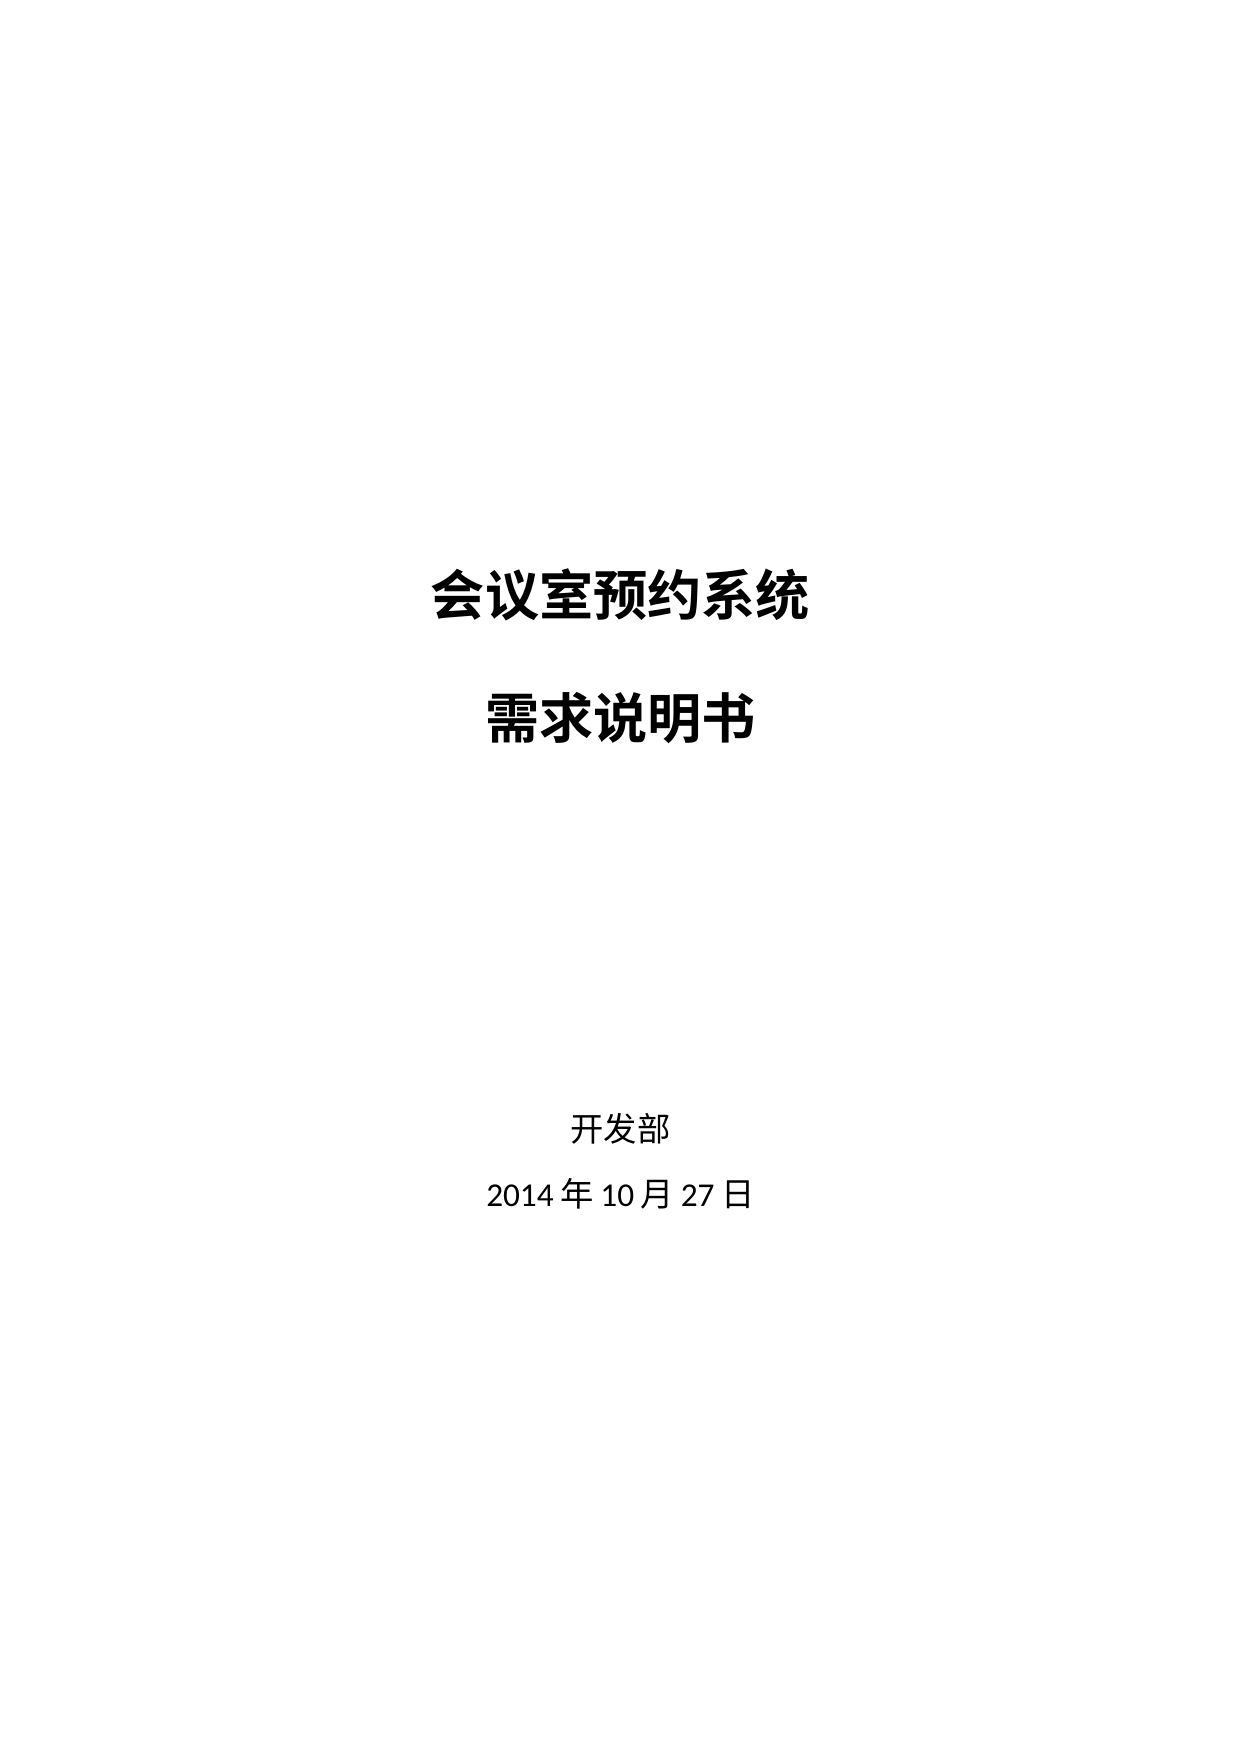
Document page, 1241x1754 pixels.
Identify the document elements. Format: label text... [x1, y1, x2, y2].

title 需求说明书 [187, 666, 1053, 763]
text 开发部 [187, 1094, 1053, 1159]
text 2014年10月27日 [187, 1159, 1053, 1224]
title 会议室预约系统 [187, 543, 1053, 641]
